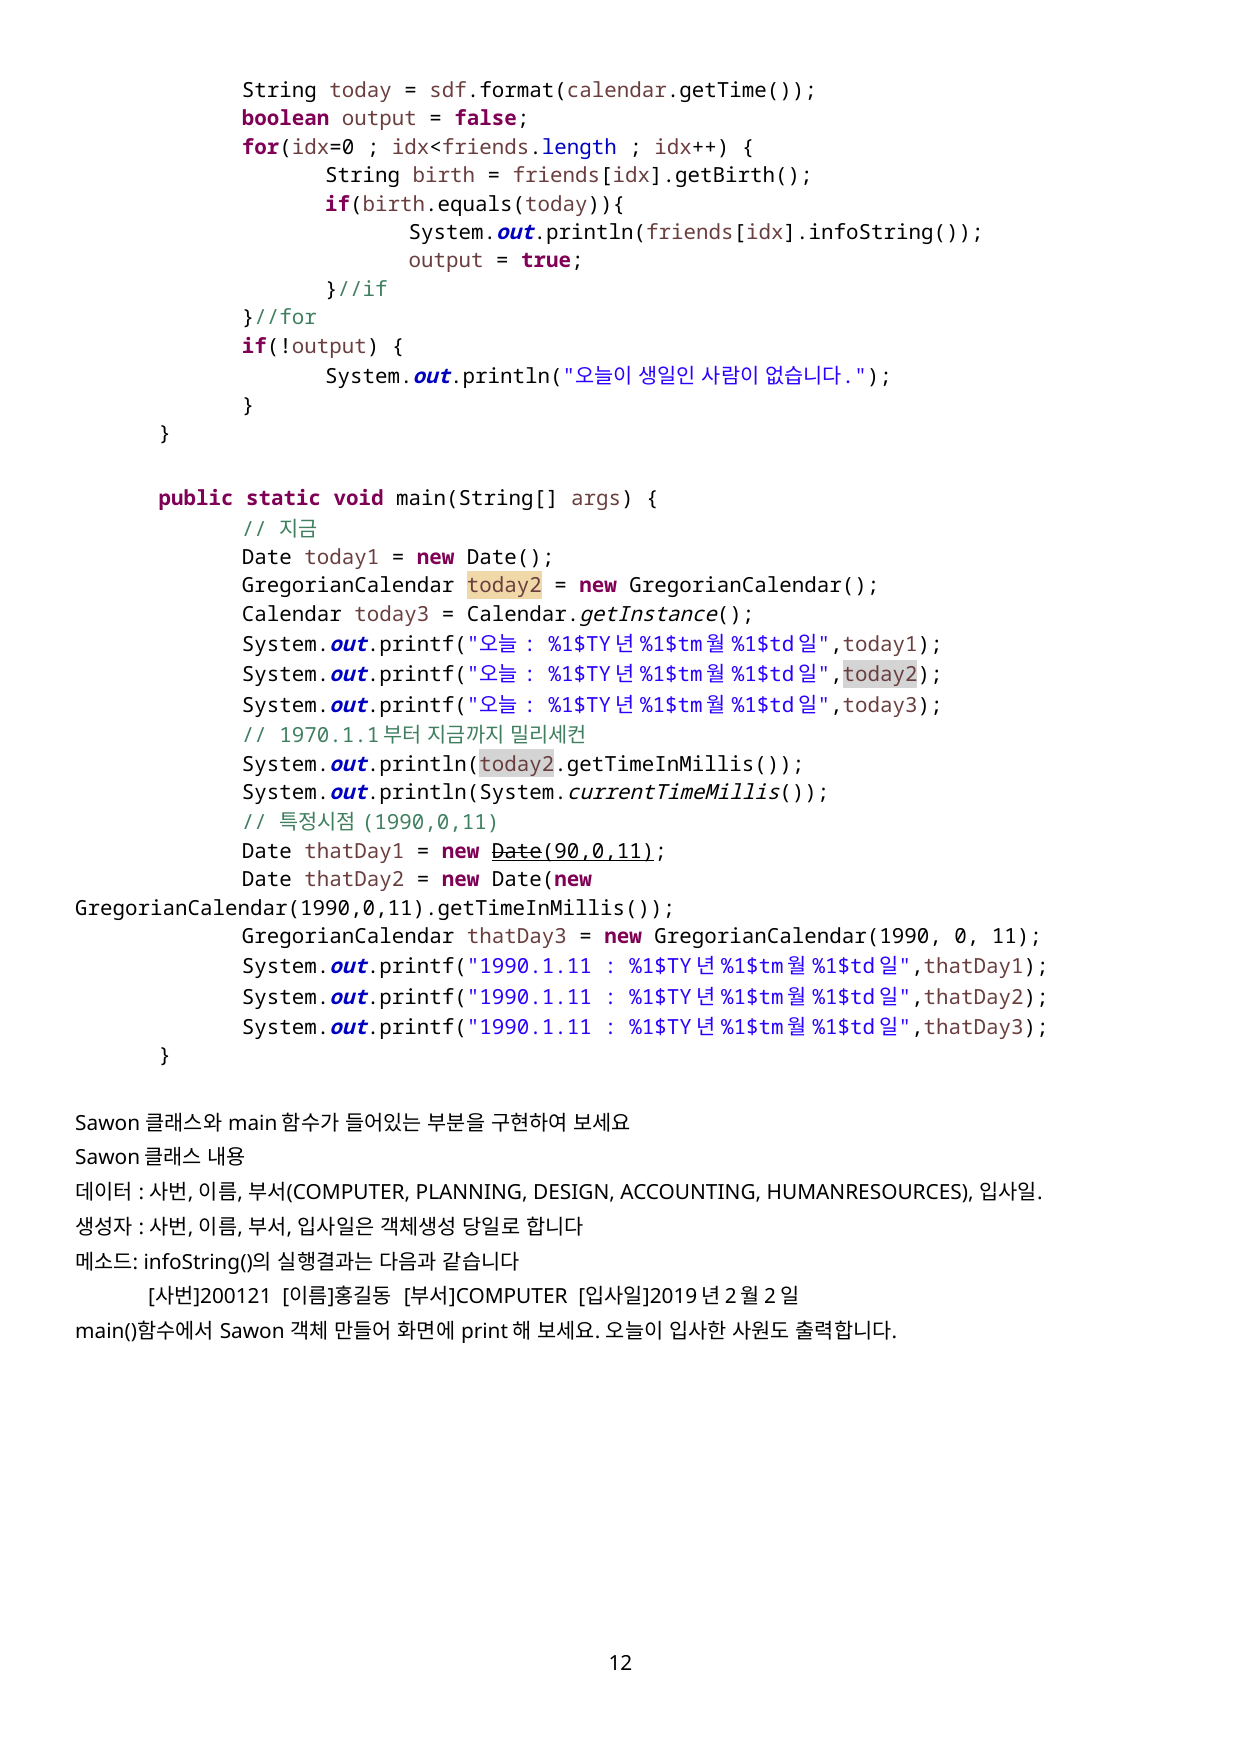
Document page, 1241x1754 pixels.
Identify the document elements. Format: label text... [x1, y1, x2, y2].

text System.out.printf("오늘 : %1$TY년 %1$tm월 %1$td일",today2); [75, 658, 1165, 688]
text }//if [75, 274, 1165, 302]
text Calendar today3 = Calendar.getInstance(); [75, 599, 1165, 627]
text Sawon 클래스와 main함수가 들어있는 부분을 구현하여 보세요 [75, 1106, 1165, 1136]
text [사번]200121 [이름]홍길동 [부서]COMPUTER [입사일]2019년2월2일 [75, 1280, 1165, 1310]
text Date thatDay2 = new Date(new GregorianCalendar(1990,0,11).getTimeInMillis()); [75, 864, 1165, 921]
text System.out.println(today2.getTimeInMillis()); [75, 749, 479, 777]
text // 지금 [75, 512, 1165, 542]
text } [75, 1041, 1165, 1069]
text String today = sdf.format(calendar.getTime()); [75, 75, 1165, 103]
text GregorianCalendar today2 = new GregorianCalendar(); [75, 571, 467, 599]
text for(idx=0 ; idx<friends.length ; idx++) { [75, 132, 1165, 160]
text Date today1 = new Date(); [75, 542, 1165, 571]
text System.out.println("오늘이 생일인 사람이 없습니다."); [75, 359, 1165, 390]
text } [75, 418, 1165, 447]
text 메소드: infoString()의 실행결과는 다음과 같습니다 [75, 1245, 1165, 1275]
text if(!output) { [75, 331, 1165, 359]
text output = true; [75, 246, 1165, 274]
text Date thatDay1 = new Date(90,0,11); [75, 836, 1165, 864]
text 생성자 : 사번, 이름, 부서, 입사일은 객체생성 당일로 합니다 [75, 1210, 1165, 1240]
text // 특정시점 (1990,0,11) [75, 806, 1165, 836]
text GregorianCalendar today2 = new GregorianCalendar(); [542, 571, 1165, 599]
text System.out.println(today2.getTimeInMillis()); [554, 749, 1165, 777]
text boolean output = false; [75, 103, 1165, 132]
text if(birth.equals(today)){ [75, 189, 1165, 217]
text Sawon클래스 내용 [75, 1141, 1165, 1171]
text GregorianCalendar thatDay3 = new GregorianCalendar(1990, 0, 11); [75, 921, 1165, 949]
text } [75, 390, 1165, 418]
text System.out.printf("1990.1.11 : %1$TY년 %1$tm월 %1$td일",thatDay1); [75, 949, 1165, 980]
text System.out.printf("1990.1.11 : %1$TY년 %1$tm월 %1$td일",thatDay2); [75, 980, 1165, 1010]
text System.out.println(friends[idx].infoString()); [75, 217, 1165, 246]
text // 1970.1.1부터 지금까지 밀리세컨 [75, 718, 1165, 749]
text System.out.printf("오늘 : %1$TY년 %1$tm월 %1$td일",today3); [75, 688, 1165, 718]
text }//for [75, 302, 1165, 331]
text main()함수에서 Sawon 객체 만들어 화면에 print해 보세요. 오늘이 입사한 사원도 출력합니다. [75, 1314, 1165, 1345]
text System.out.println(System.currentTimeMillis()); [75, 777, 1165, 806]
text System.out.printf("1990.1.11 : %1$TY년 %1$tm월 %1$td일",thatDay3); [75, 1010, 1165, 1041]
text 데이터 : 사번, 이름, 부서(COMPUTER, PLANNING, DESIGN, ACCOUNTING, HUMANRESOURCES), 입사일. [75, 1175, 1165, 1206]
text public static void main(String[] args) { [75, 483, 1165, 512]
text String birth = friends[idx].getBirth(); [75, 160, 1165, 189]
text System.out.printf("오늘 : %1$TY년 %1$tm월 %1$td일",today1); [75, 627, 1165, 658]
